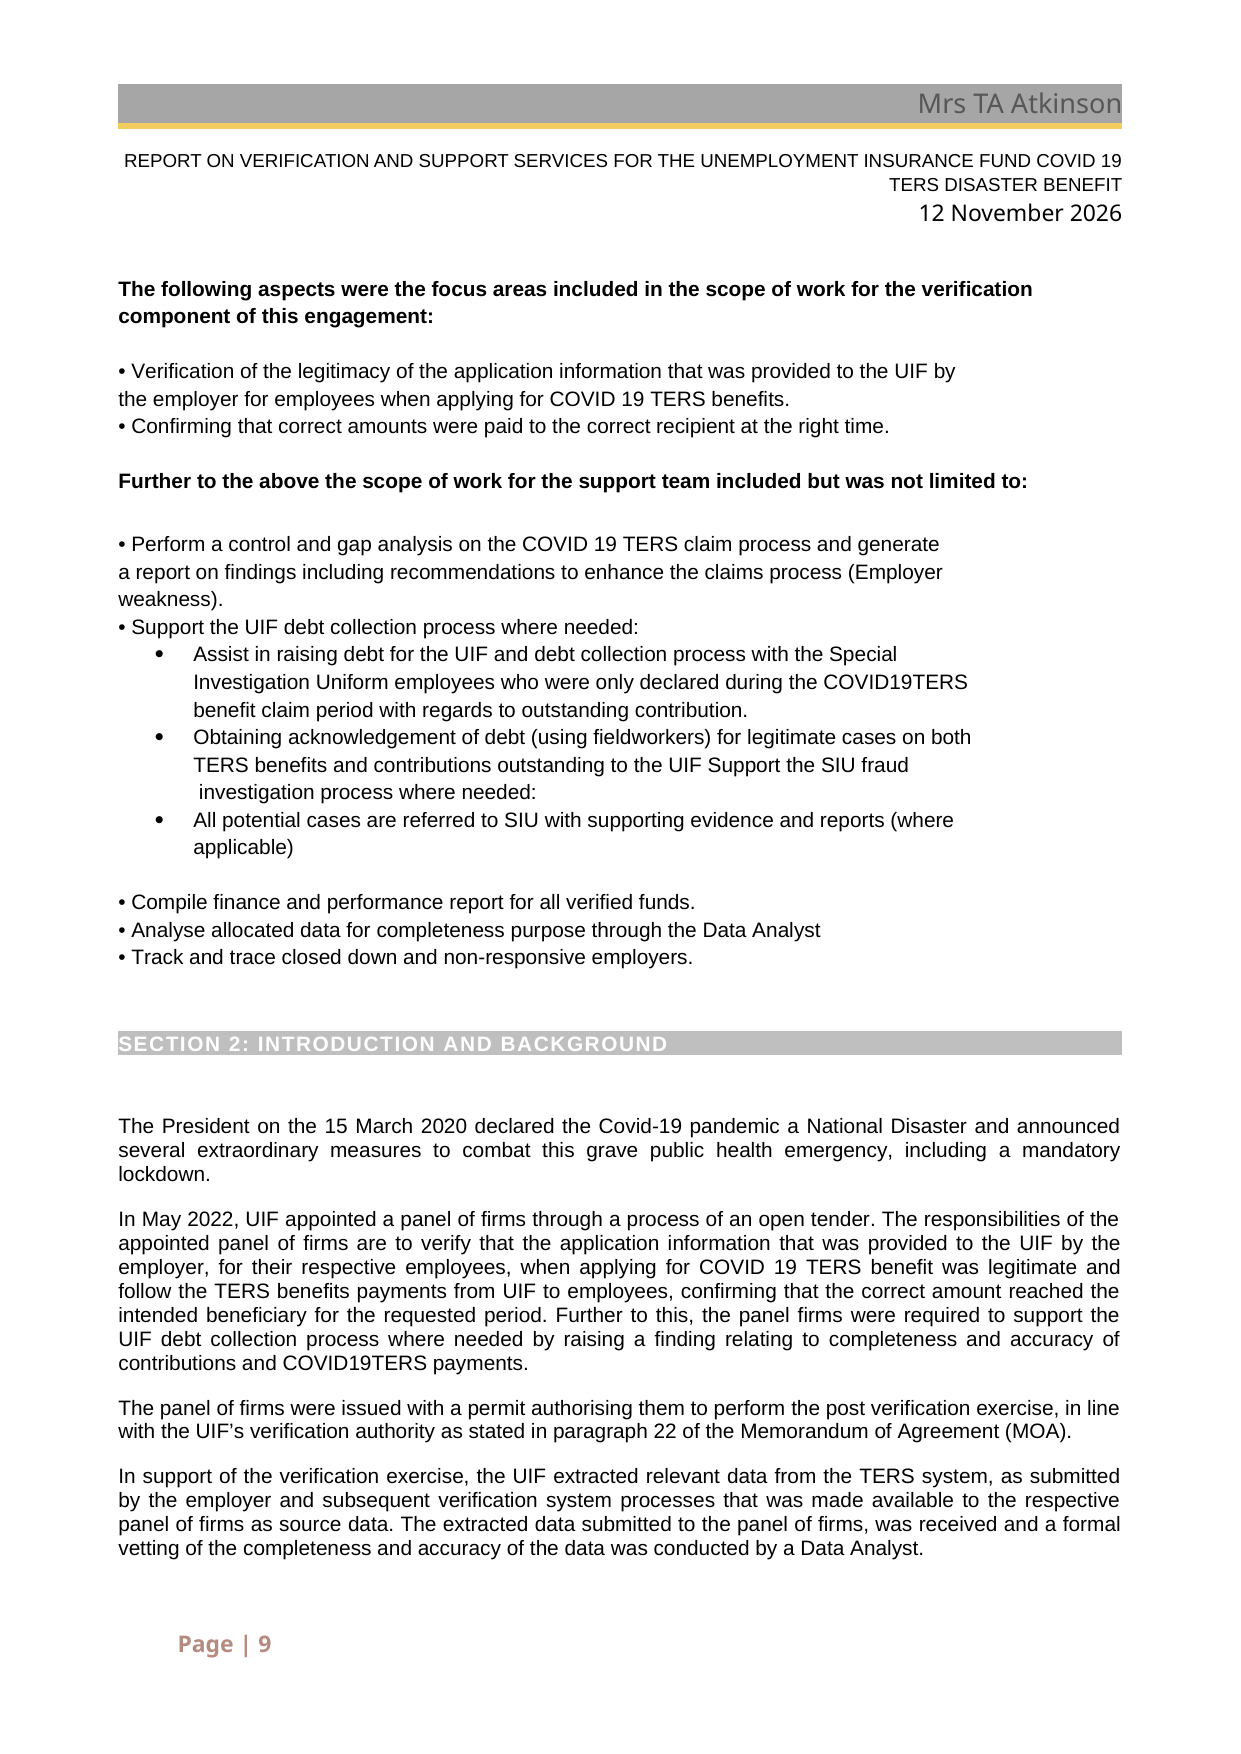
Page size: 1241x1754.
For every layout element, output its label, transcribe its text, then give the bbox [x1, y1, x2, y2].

list All potential cases are referred to SIU with supporting evidence and reports (where [156, 807, 1122, 832]
text The following aspects were the focus areas included in the scope of work for the verification [118, 276, 1122, 300]
text component of this engagement: [118, 304, 1122, 328]
text applicable) [118, 835, 1122, 859]
text • Confirming that correct amounts were paid to the correct recipient at the right time. [118, 414, 1122, 438]
text the employer for employees when applying for COVID 19 TERS benefits. [118, 386, 1122, 410]
text weakness). [118, 587, 1122, 611]
text • Support the UIF debt collection process where needed: [118, 615, 1122, 639]
text TERS benefits and contributions outstanding to the UIF Support the SIU fraud [118, 752, 1122, 776]
text benefit claim period with regards to outstanding contribution. [118, 697, 1122, 721]
text In support of the verification exercise, the UIF extracted relevant data from the TERS system, as submitted by the employer and subsequent verification system processes that was made available to the respective panel of firms as source data. The extracted data submitted to the panel of firms, was received and a formal vetting of the completeness and accuracy of the data was conducted by a Data Analyst. [118, 1464, 1122, 1560]
text investigation process where needed: [118, 780, 1122, 804]
list Assist in raising debt for the UIF and debt collection process with the Special [156, 642, 1122, 666]
text SECTION 2: INTRODUCTION AND BACKGROUND [118, 1031, 1122, 1055]
text a report on findings including recommendations to enhance the claims process (Employer [118, 560, 1122, 584]
text The President on the 15 March 2020 declared the Covid-19 pandemic a National Disaster and announced several extraordinary measures to combat this grave public health emergency, including a mandatory lockdown. [118, 1114, 1122, 1186]
text The panel of firms were issued with a permit authorising them to perform the post verification exercise, in line with the UIF’s verification authority as stated in paragraph 22 of the Memorandum of Agreement (MOA). [118, 1395, 1122, 1443]
text • Track and trace closed down and non-responsive employers. [118, 945, 1122, 969]
text Further to the above the scope of work for the support team included but was not limited to: [118, 469, 1122, 493]
text • Verification of the legitimacy of the application information that was provided to the UIF by [118, 359, 1122, 383]
text • Perform a control and gap analysis on the COVID 19 TERS claim process and generate [118, 532, 1122, 556]
text • Compile finance and performance report for all verified funds. [118, 890, 1122, 914]
text In May 2022, UIF appointed a panel of firms through a process of an open tender. The responsibilities of the appointed panel of firms are to verify that the application information that was provided to the UIF by the employer, for their respective employees, when applying for COVID 19 TERS benefit was legitimate and follow the TERS benefits payments from UIF to employees, confirming that the correct amount reached the intended beneficiary for the requested period. Further to this, the panel firms were required to support the UIF debt collection process where needed by raising a finding relating to completeness and accuracy of contributions and COVID19TERS payments. [118, 1207, 1122, 1374]
list Obtaining acknowledgement of debt (using fieldworkers) for legitimate cases on both [156, 725, 1122, 749]
text • Analyse allocated data for completeness purpose through the Data Analyst [118, 918, 1122, 942]
text Investigation Uniform employees who were only declared during the COVID19TERS [118, 670, 1122, 694]
